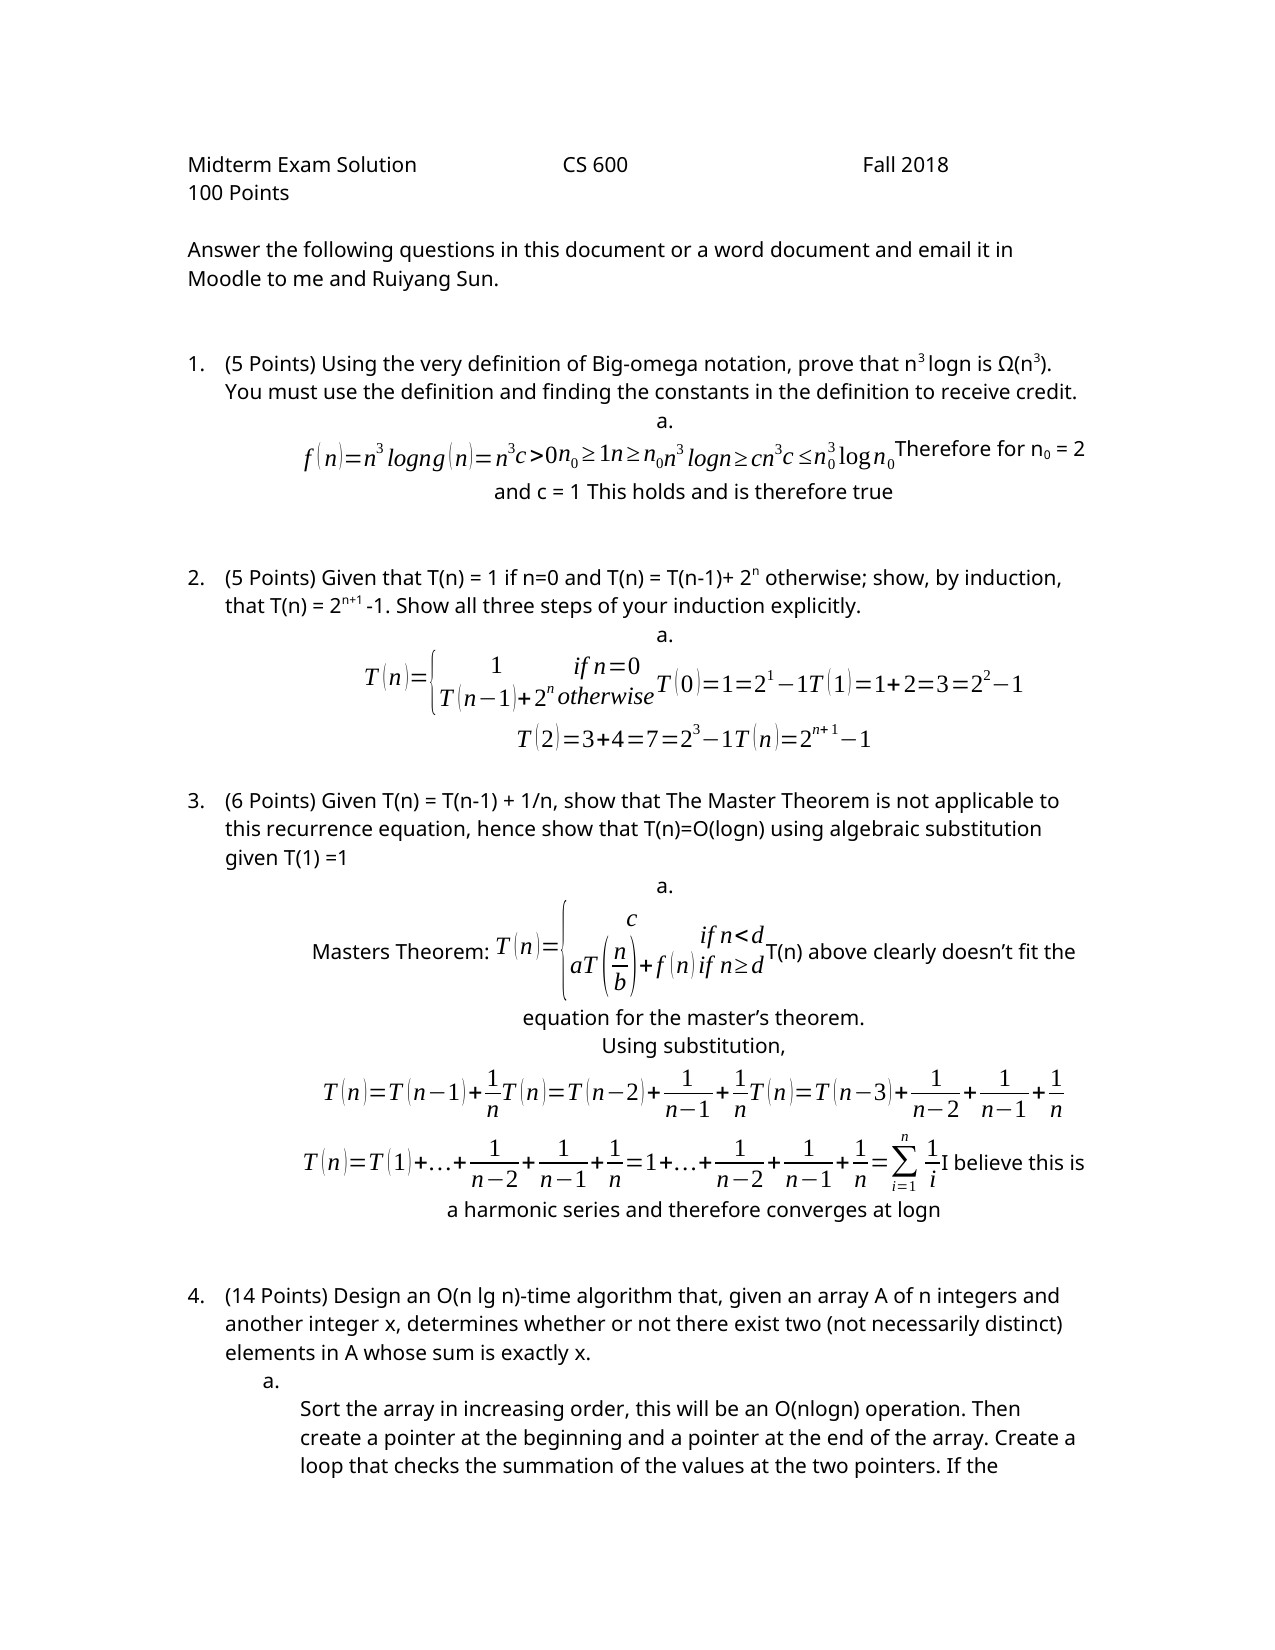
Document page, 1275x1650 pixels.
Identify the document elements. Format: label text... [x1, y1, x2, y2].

text 100 Points [187, 178, 1087, 207]
text Answer the following questions in this document or a word document and email it in Moodle to me and Ruiyang Sun. [187, 235, 1087, 292]
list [262, 1366, 1087, 1480]
list (6 Points) Given T(n) = T(n-1) + 1/n, show that The Master Theorem is not applicable to this recurrence equation, hence show that T(n)=O(logn) using algebraic substitution given T(1) =1 [187, 786, 1087, 871]
list Masters Theorem: T(n) above clearly doesn’t fit the equation for the master’s theorem. Using substitution, I believe this is a harmonic series and therefore converges at logn [262, 871, 1087, 1252]
list (5 Points) Given that T(n) = 1 if n=0 and T(n) = T(n-1)+ 2n otherwise; show, by induction, that T(n) = 2n+1 -1. Show all three steps of your induction explicitly. [187, 563, 1087, 620]
list Therefore for n0 = 2 and c = 1 This holds and is therefore true [262, 406, 1087, 534]
list (14 Points) Design an O(n lg n)-time algorithm that, given an array A of n integers and another integer x, determines whether or not there exist two (not necessarily distinct) elements in A whose sum is exactly x. [187, 1281, 1087, 1366]
list (5 Points) Using the very definition of Big-omega notation, prove that n3 logn is Ω(n3). You must use the definition and finding the constants in the definition to receive credit. [187, 349, 1087, 406]
text Midterm Exam Solution CS 600 Fall 2018 [187, 150, 1087, 178]
